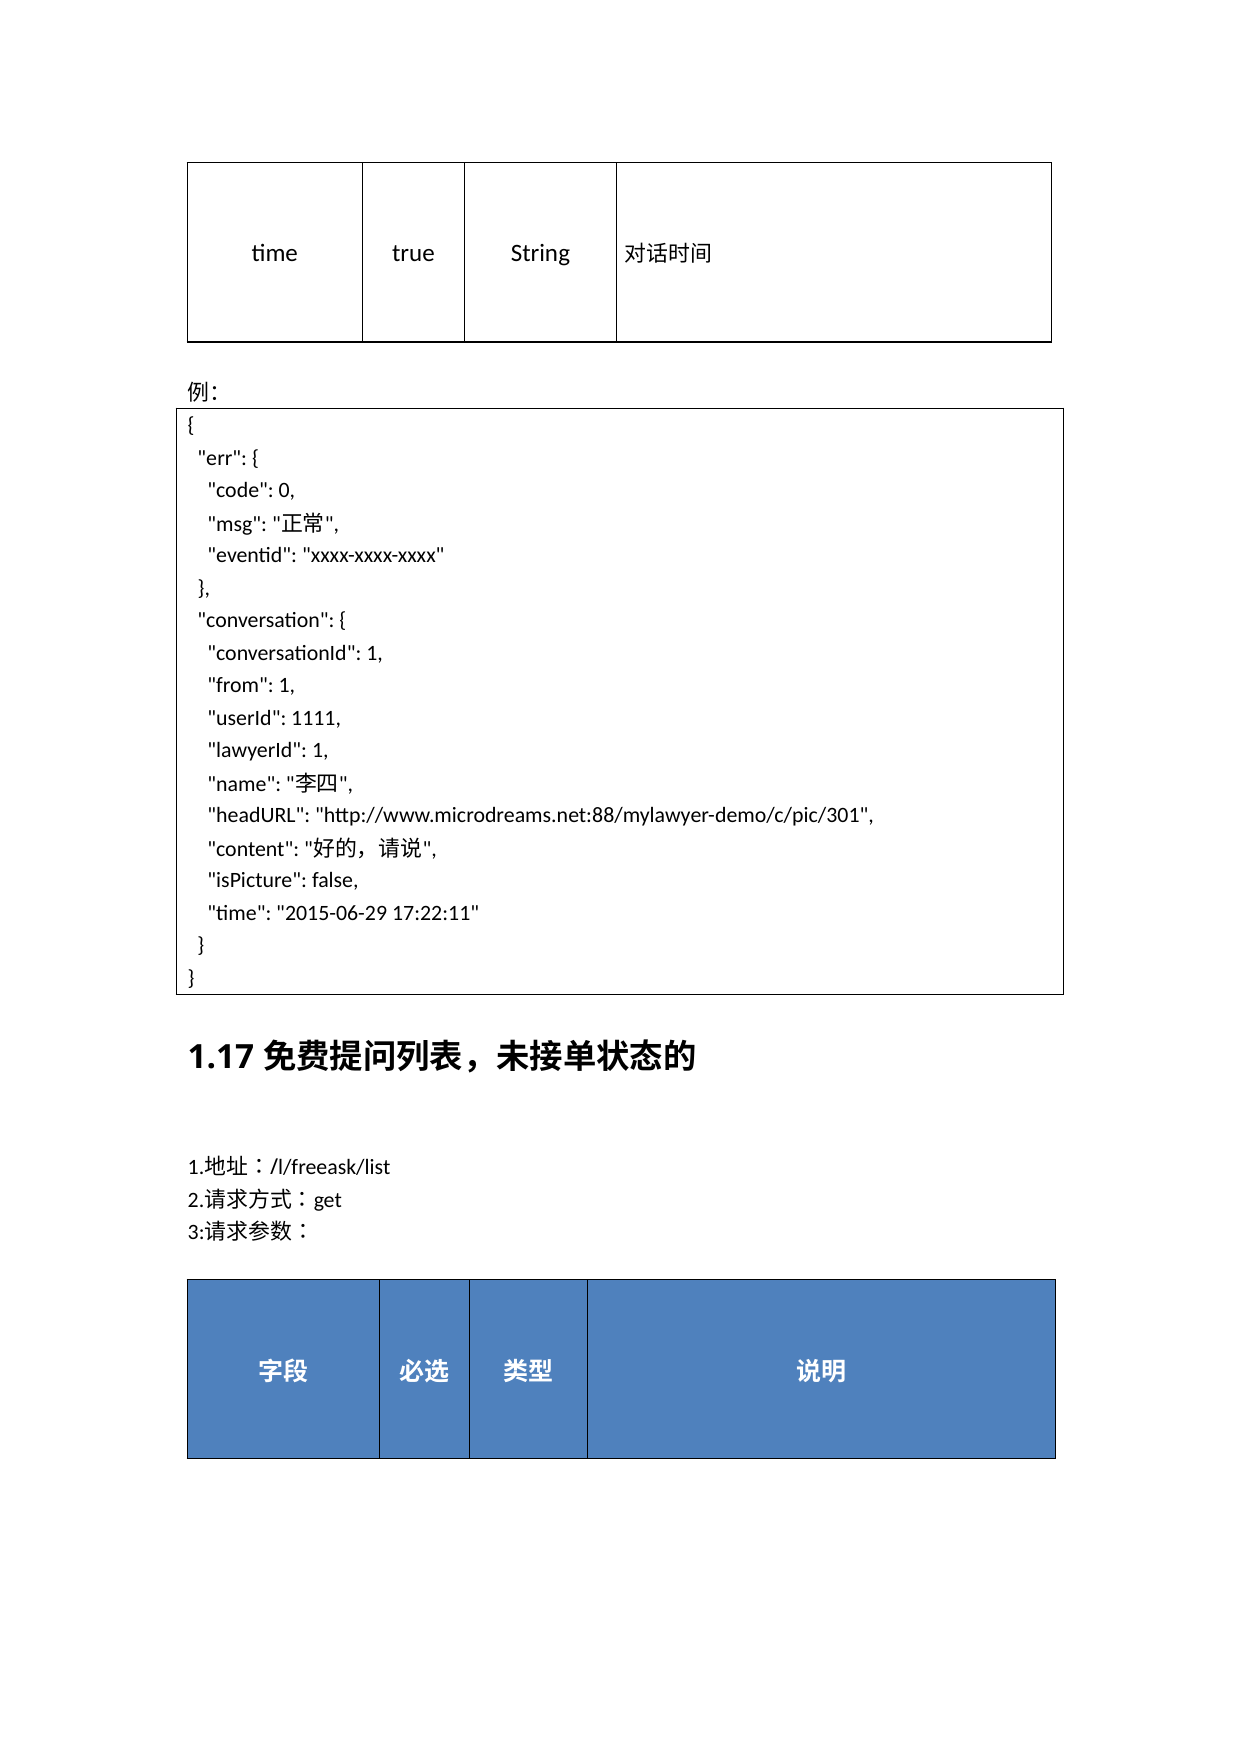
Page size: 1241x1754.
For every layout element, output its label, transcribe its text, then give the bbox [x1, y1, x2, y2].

text 例： [187, 375, 1053, 407]
table_cell time [188, 163, 362, 341]
table_header 类型 [470, 1280, 587, 1458]
table_header 必选 [380, 1280, 469, 1458]
text 2.请求方式：get [187, 1181, 1053, 1214]
subtitle 1.17 免费提问列表，未接单状态的 [187, 1022, 1053, 1087]
table_cell String [465, 163, 616, 341]
text 1.地址：/l/freeask/list [187, 1149, 1053, 1181]
table_cell 对话时间 [617, 163, 1051, 341]
table_header 说明 [588, 1280, 1055, 1458]
table_header 字段 [188, 1280, 379, 1458]
table_cell true [363, 163, 464, 341]
text 3:请求参数： [187, 1214, 1053, 1246]
table_header { "err": { "code": 0, "msg": "正常", "eventid": "xxxx-xxxx-xxxx" }, "conversation": { "conversationId": 1, "from": 1, "userId": 1111, "lawyerId": 1, "name": "李四", "headURL": "http://www.microdreams.net:88/mylawyer-demo/c/pic/301", "content": "好的，请说", "isPicture": false, "time": "2015-06-29 17:22:11" } } [177, 409, 1063, 993]
